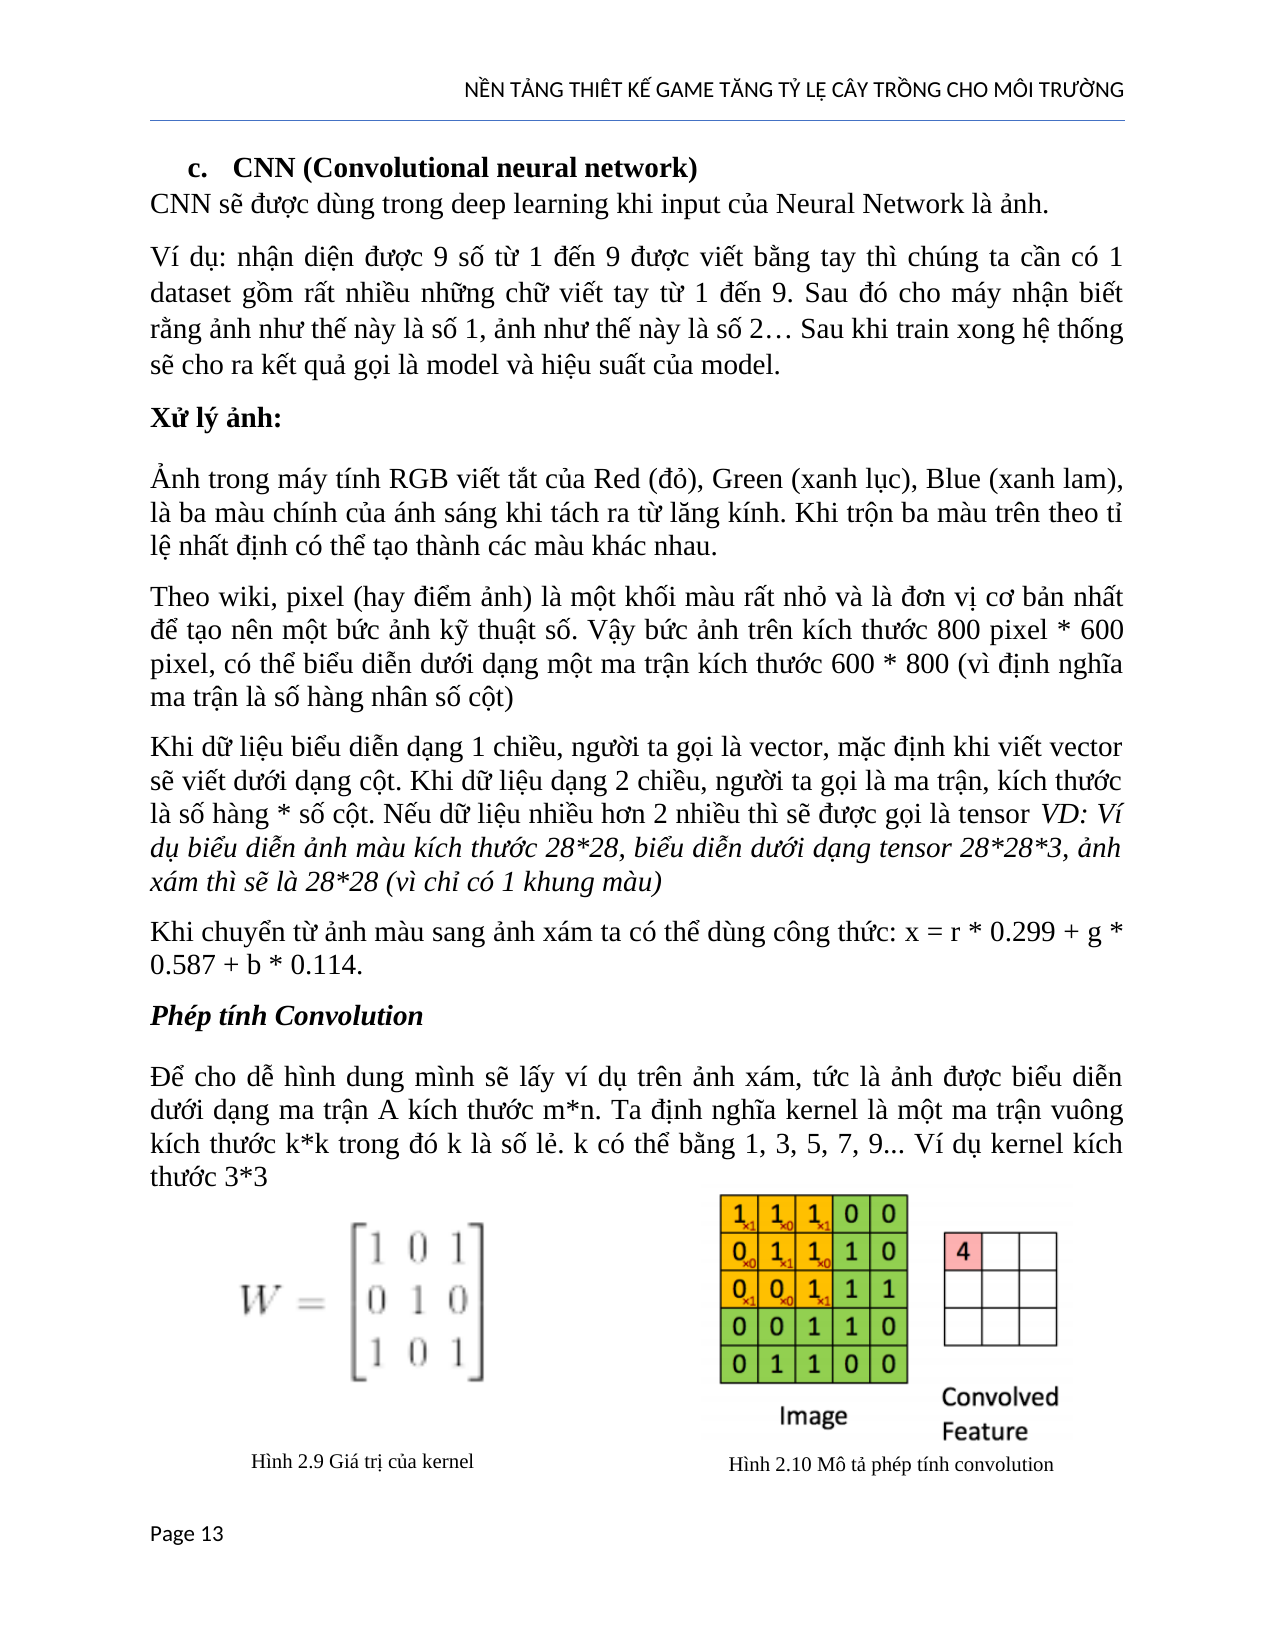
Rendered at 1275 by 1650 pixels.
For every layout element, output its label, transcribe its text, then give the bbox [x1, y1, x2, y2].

text Theo wiki, pixel (hay điểm ảnh) là một khối màu rất nhỏ và là đơn vị cơ bản nhất để tạo nên một bức ảnh kỹ thuật số. Vậy bức ảnh trên kích thước 800 pixel * 600 pixel, có thể biểu diễn dưới dạng một ma trận kích thước 600 * 800 (vì định nghĩa ma trận là số hàng nhân số cột) [150, 579, 1125, 713]
text Ví dụ: nhận diện được 9 số từ 1 đến 9 được viết bằng tay thì chúng ta cần có 1 dataset gồm rất nhiều những chữ viết tay từ 1 đến 9. Sau đó cho máy nhận biết rằng ảnh như thế này là số 1, ảnh như thế này là số 2… Sau khi train xong hệ thống sẽ cho ra kết quả gọi là model và hiệu suất của model. [150, 239, 1125, 381]
picture [701, 1171, 1073, 1444]
text Để cho dễ hình dung mình sẽ lấy ví dụ trên ảnh xám, tức là ảnh được biểu diễn dưới dạng ma trận A kích thước m*n. Ta định nghĩa kernel là một ma trận vuông kích thước k*k trong đó k là số lẻ. k có thể bằng 1, 3, 5, 7, 9... Ví dụ kernel kích thước 3*3 [150, 1059, 1125, 1193]
subtitle Xử lý ảnh: [150, 400, 1125, 434]
picture [209, 1195, 523, 1416]
subtitle CNN (Convolutional neural network) [232, 150, 1125, 183]
subtitle Phép tính Convolution [150, 998, 1125, 1031]
text Khi dữ liệu biểu diễn dạng 1 chiều, người ta gọi là vector, mặc định khi viết vector sẽ viết dưới dạng cột. Khi dữ liệu dạng 2 chiều, người ta gọi là ma trận, kích thước là số hàng * số cột. Nếu dữ liệu nhiều hơn 2 nhiều thì sẽ được gọi là tensor VD: Ví dụ biểu diễn ảnh màu kích thước 28*28, biểu diễn dưới dạng tensor 28*28*3, ảnh xám thì sẽ là 28*28 (vì chỉ có 1 khung màu) [150, 729, 1125, 897]
text Khi chuyển từ ảnh màu sang ảnh xám ta có thể dùng công thức: x = r * 0.299 + g * 0.587 + b * 0.114. [150, 914, 1125, 981]
text Ảnh trong máy tính RGB viết tắt của Red (đỏ), Green (xanh lục), Blue (xanh lam), là ba màu chính của ánh sáng khi tách ra từ lăng kính. Khi trộn ba màu trên theo tỉ lệ nhất định có thể tạo thành các màu khác nhau. [150, 461, 1125, 562]
text CNN sẽ được dùng trong deep learning khi input của Neural Network là ảnh. [150, 186, 1125, 220]
